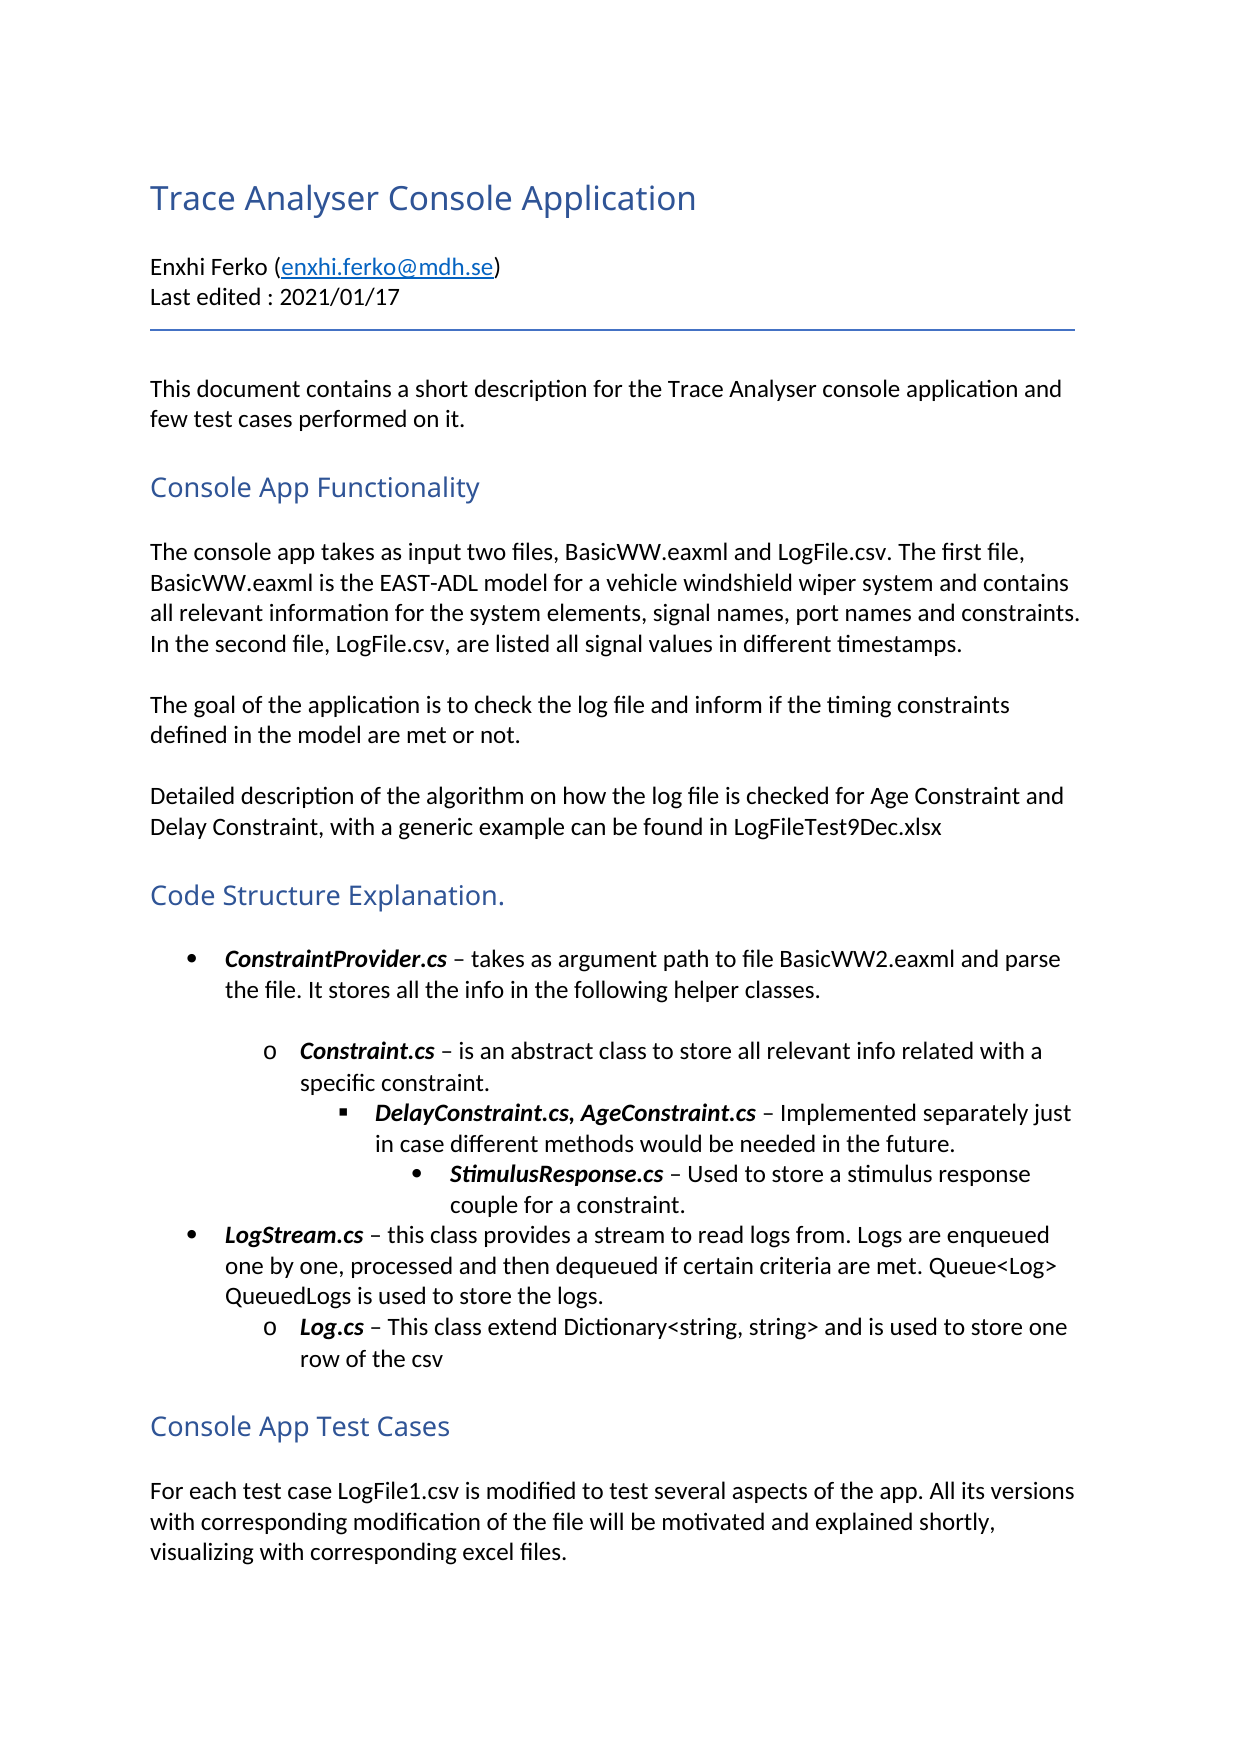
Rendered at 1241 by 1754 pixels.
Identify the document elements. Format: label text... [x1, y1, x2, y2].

text The goal of the application is to check the log file and inform if the timing constraints defined in the model are met or not. [150, 689, 1090, 750]
text Detailed description of the algorithm on how the log file is checked for Age Constraint and Delay Constraint, with a generic example can be found in LogFileTest9Dec.xlsx [150, 780, 1090, 841]
subtitle Console App Functionality [150, 469, 1090, 506]
list DelayConstraint.cs, AgeConstraint.cs – Implemented separately just in case different methods would be needed in the future. [337, 1097, 1090, 1158]
subtitle Trace Analyser Console Application [150, 175, 1090, 220]
text Enxhi Ferko (enxhi.ferko@mdh.se) [150, 251, 1090, 281]
text This document contains a short description for the Trace Analyser console application and few test cases performed on it. [150, 373, 1090, 434]
list Log.cs – This class extend Dictionary<string, string> and is used to store one row of the csv [262, 1311, 1090, 1373]
text In the second file, LogFile.csv, are listed all signal values in different timestamps. [150, 628, 1090, 658]
text The console app takes as input two files, BasicWW.eaxml and LogFile.csv. The first file, BasicWW.eaxml is the EAST-ADL model for a vehicle windshield wiper system and contains all relevant information for the system elements, signal names, port names and constraints. [150, 536, 1090, 628]
text For each test case LogFile1.csv is modified to test several aspects of the app. All its versions with corresponding modification of the file will be motivated and explained shortly, visualizing with corresponding excel files. [150, 1475, 1090, 1567]
list ConstraintProvider.cs – takes as argument path to file BasicWW2.eaxml and parse the file. It stores all the info in the following helper classes. [187, 943, 1090, 1004]
text Last edited : 2021/01/17 [150, 281, 1090, 312]
subtitle Code Structure Explanation. [150, 876, 1090, 913]
subtitle Console App Test Cases [150, 1408, 1090, 1445]
list StimulusResponse.cs – Used to store a stimulus response couple for a constraint. [412, 1158, 1090, 1219]
list LogStream.cs – this class provides a stream to read logs from. Logs are enqueued one by one, processed and then dequeued if certain criteria are met. Queue<Log> QueuedLogs is used to store the logs. [187, 1219, 1090, 1311]
list Constraint.cs – is an abstract class to store all relevant info related with a specific constraint. [262, 1035, 1090, 1097]
